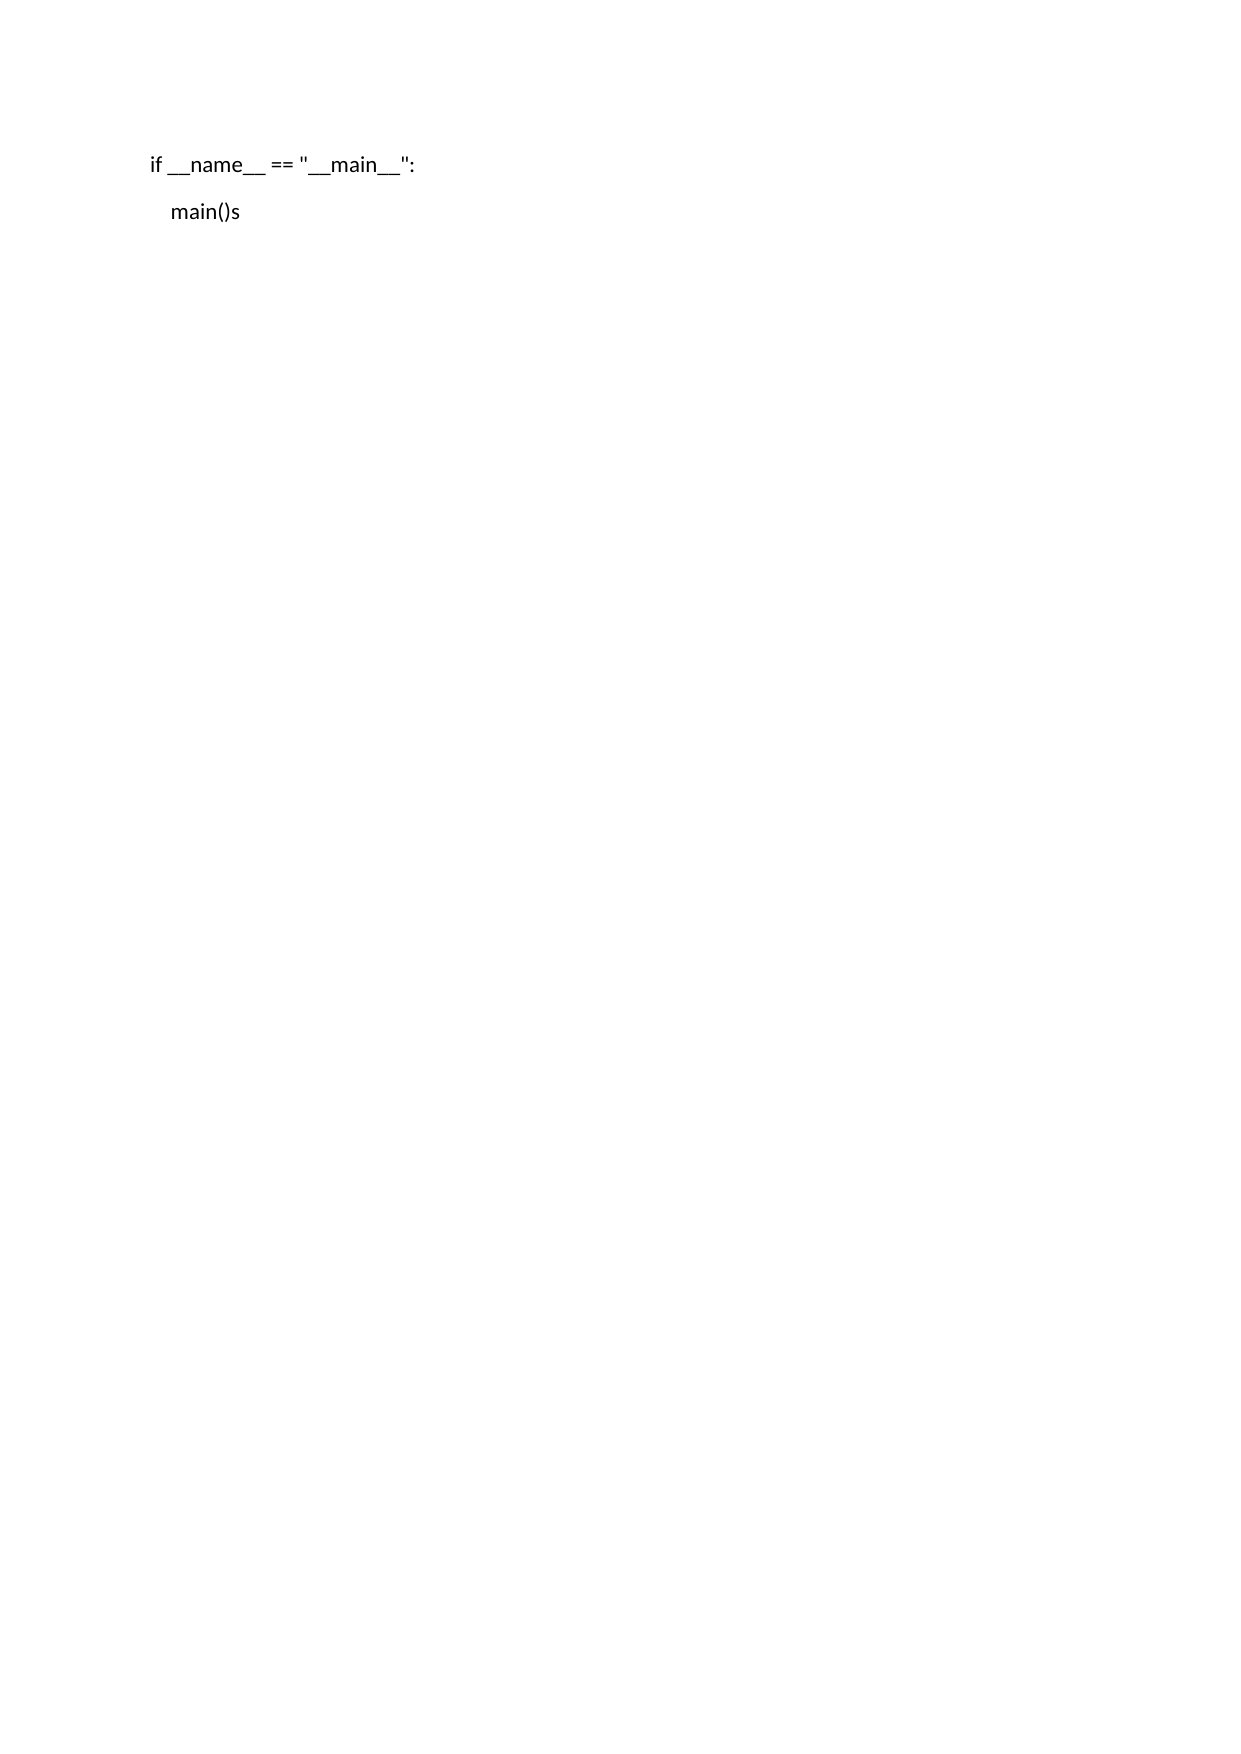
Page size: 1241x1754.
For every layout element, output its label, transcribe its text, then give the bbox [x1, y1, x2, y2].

text main()s [150, 197, 1090, 225]
text if __name__ == "__main__": [150, 150, 1090, 178]
